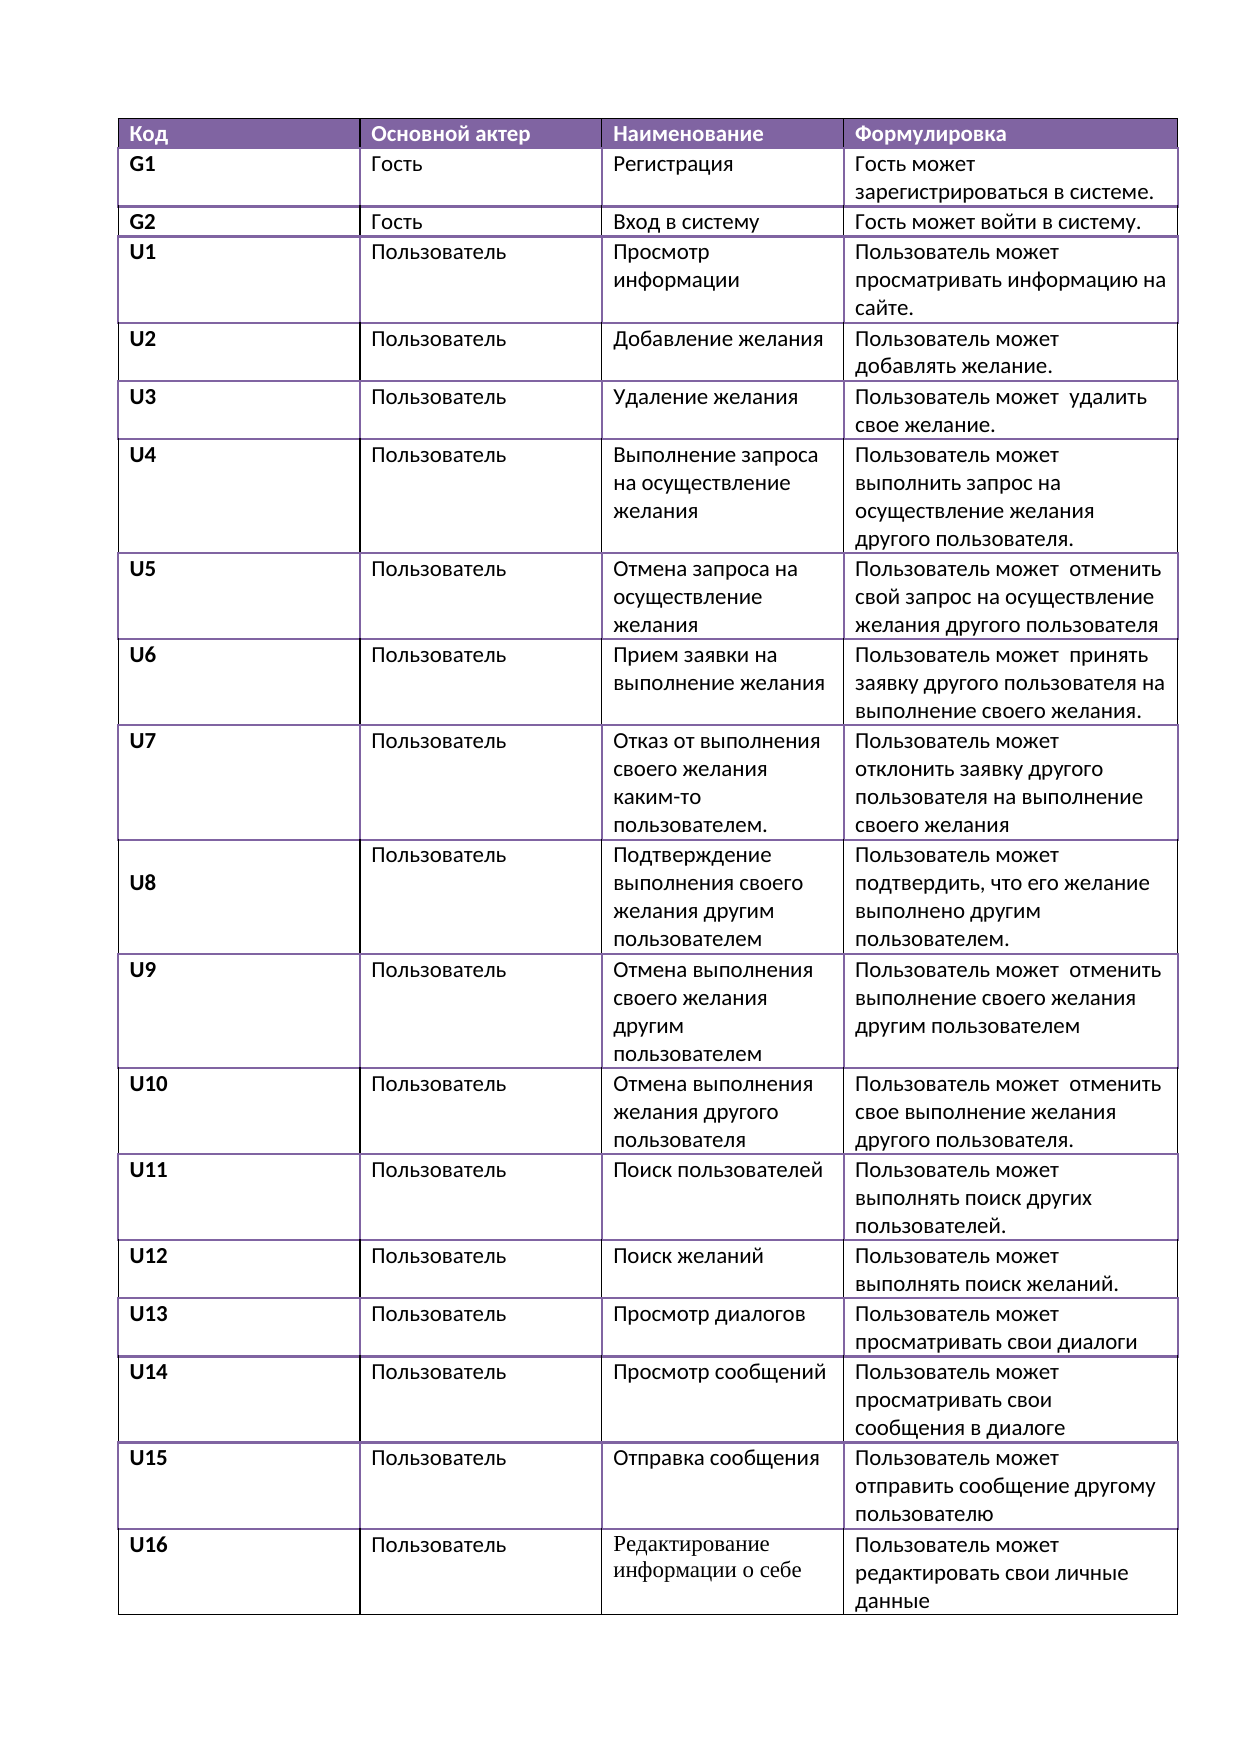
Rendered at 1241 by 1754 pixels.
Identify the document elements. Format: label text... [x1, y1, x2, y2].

table_cell Пользователь [361, 1241, 601, 1297]
table_cell Пользователь может отменить выполнение своего желания другим пользователем [845, 955, 1177, 1067]
table_cell U5 [119, 554, 359, 638]
table_cell Гость может зарегистрироваться в системе. [845, 149, 1177, 205]
table_cell Пользователь [361, 1444, 601, 1528]
table_cell Пользователь [361, 841, 601, 953]
table_cell U6 [119, 640, 359, 724]
table_cell G2 [119, 208, 359, 235]
table_cell Отмена запроса на осуществление желания [603, 554, 843, 638]
table_cell G1 [119, 149, 359, 205]
table_cell Выполнение запроса на осуществление желания [602, 440, 843, 552]
table_cell Регистрация [603, 149, 843, 205]
table_cell Пользователь может просматривать свои диалоги [845, 1299, 1177, 1355]
table_cell Пользователь может отменить свой запрос на осуществление желания другого пользователя [845, 554, 1177, 638]
table_cell U7 [119, 726, 359, 838]
table_cell Гость может войти в систему. [844, 208, 1177, 235]
table_cell U14 [119, 1358, 359, 1441]
table_cell Пользователь [361, 955, 601, 1067]
table_cell U3 [119, 382, 359, 438]
table_cell Пользователь может отменить свое выполнение желания другого пользователя. [844, 1069, 1177, 1153]
table_cell Пользователь может принять заявку другого пользователя на выполнение своего желания. [844, 640, 1177, 724]
table_cell Пользователь [361, 440, 601, 552]
table_cell Добавление желания [602, 324, 843, 380]
table_cell Пользователь может редактировать свои личные данные [844, 1530, 1177, 1614]
table_cell Гость [361, 208, 601, 235]
table_cell Пользователь может подтвердить, что его желание выполнено другим пользователем. [844, 841, 1177, 953]
table_cell Пользователь может выполнять поиск желаний. [844, 1241, 1177, 1297]
table_cell Просмотр информации [603, 238, 843, 322]
table_cell U4 [119, 440, 359, 552]
table_cell Пользователь [361, 238, 601, 322]
table_cell U2 [119, 324, 359, 380]
table_cell Пользователь может отправить сообщение другому пользователю [845, 1444, 1177, 1528]
table_cell Пользователь может выполнять поиск других пользователей. [845, 1155, 1177, 1239]
table_cell Пользователь [361, 640, 601, 724]
table_cell Пользователь [361, 1358, 601, 1441]
table_cell Пользователь [361, 1299, 601, 1355]
table_cell Пользователь может просматривать информацию на сайте. [845, 238, 1177, 322]
table_cell Поиск желаний [602, 1241, 843, 1297]
table_cell Пользователь [361, 324, 601, 380]
table_cell U9 [119, 955, 359, 1067]
table_cell U11 [119, 1155, 359, 1239]
table_cell Пользователь [361, 1155, 601, 1239]
table_header Основной актер [361, 119, 601, 147]
table_cell Подтверждение выполнения своего желания другим пользователем [602, 841, 843, 953]
table_cell Поиск пользователей [603, 1155, 843, 1239]
table_cell U8 [119, 841, 359, 953]
table_cell Редактирование информации о себе [602, 1530, 843, 1614]
table_cell Отказ от выполнения своего желания каким-то пользователем. [603, 726, 843, 838]
table_cell Просмотр диалогов [603, 1299, 843, 1355]
table_cell U16 [119, 1530, 359, 1614]
table_cell U13 [119, 1299, 359, 1355]
table_cell Пользователь [361, 382, 601, 438]
table_cell Пользователь [361, 1530, 601, 1614]
table_cell Пользователь может просматривать свои сообщения в диалоге [844, 1358, 1177, 1441]
table_header Наименование [602, 119, 843, 147]
table_cell U1 [119, 238, 359, 322]
table_cell Пользователь может выполнить запрос на осуществление желания другого пользователя. [844, 440, 1177, 552]
table_cell Вход в систему [602, 208, 843, 235]
table_cell Просмотр сообщений [602, 1358, 843, 1441]
table_cell U15 [119, 1444, 359, 1528]
table_cell U10 [119, 1069, 359, 1153]
table_cell Прием заявки на выполнение желания [602, 640, 843, 724]
table_cell Пользователь [361, 1069, 601, 1153]
table_cell Пользователь может удалить свое желание. [845, 382, 1177, 438]
table_header Формулировка [844, 119, 1177, 147]
table_cell Удаление желания [603, 382, 843, 438]
table_cell Отмена выполнения своего желания другим пользователем [603, 955, 843, 1067]
table_cell U12 [119, 1241, 359, 1297]
table_cell Гость [361, 149, 601, 205]
table_cell Пользователь может добавлять желание. [844, 324, 1177, 380]
table_header Код [119, 119, 359, 147]
table_cell Отмена выполнения желания другого пользователя [602, 1069, 843, 1153]
table_cell Пользователь [361, 554, 601, 638]
table_cell Пользователь [361, 726, 601, 838]
table_cell Пользователь может отклонить заявку другого пользователя на выполнение своего желания [845, 726, 1177, 838]
table_cell Отправка сообщения [603, 1444, 843, 1528]
